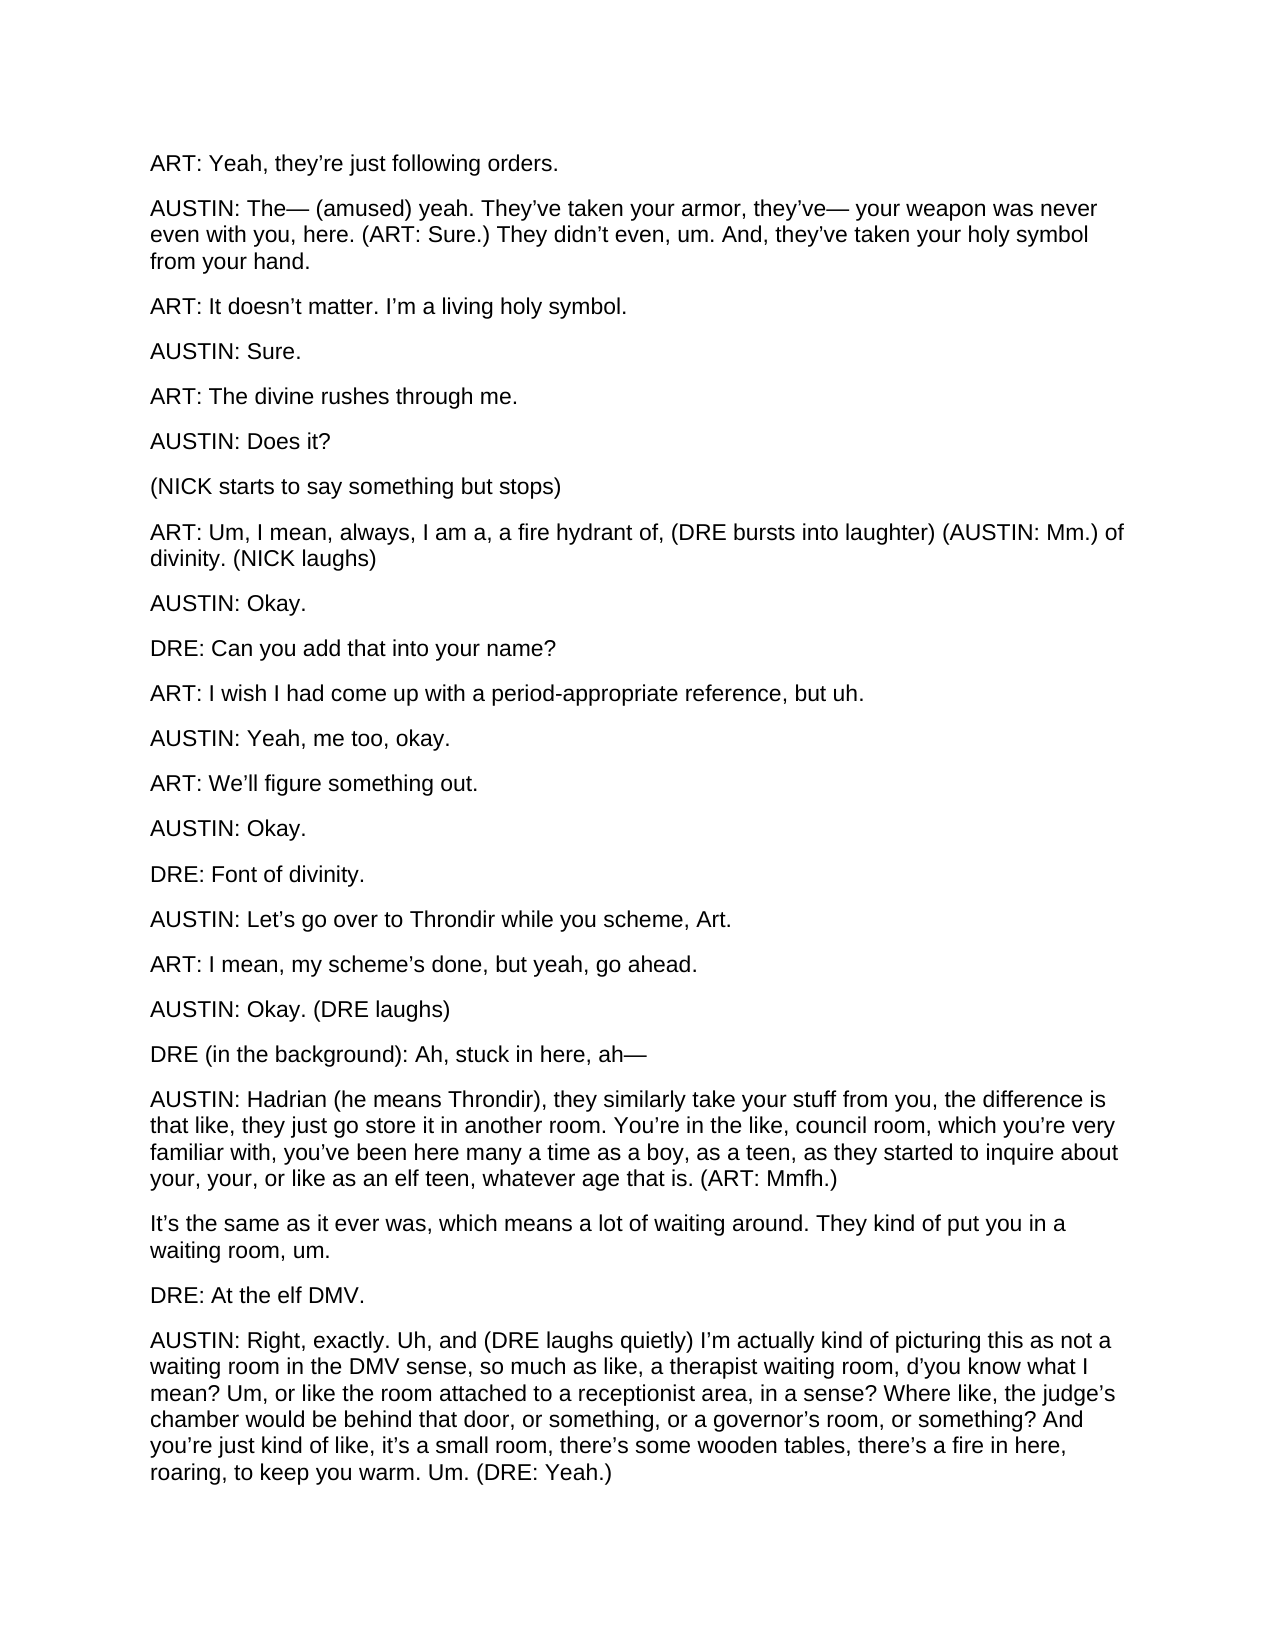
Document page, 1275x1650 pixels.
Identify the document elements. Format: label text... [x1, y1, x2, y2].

text AUSTIN: Okay. [150, 815, 1125, 842]
text ART: It doesn’t matter. I’m a living holy symbol. [150, 293, 1125, 319]
text ART: We’ll figure something out. [150, 770, 1125, 797]
text ART: I wish I had come up with a period-appropriate reference, but uh. [150, 680, 1125, 706]
text AUSTIN: Sure. [150, 338, 1125, 364]
text AUSTIN: Hadrian (he means Throndir), they similarly take your stuff from you, the difference is that like, they just go store it in another room. You’re in the like, council room, which you’re very familiar with, you’ve been here many a time as a boy, as a teen, as they started to inquire about your, your, or like as an elf teen, whatever age that is. (ART: Mmfh.) [150, 1086, 1125, 1191]
text AUSTIN: Okay. [150, 590, 1125, 616]
text ART: The divine rushes through me. [150, 383, 1125, 409]
text AUSTIN: The— (amused) yeah. They’ve taken your armor, they’ve— your weapon was never even with you, here. (ART: Sure.) They didn’t even, um. And, they’ve taken your holy symbol from your hand. [150, 195, 1125, 274]
text DRE: Font of divinity. [150, 861, 1125, 887]
text ART: I mean, my scheme’s done, but yeah, go ahead. [150, 951, 1125, 977]
text DRE: At the elf DMV. [150, 1282, 1125, 1308]
text DRE: Can you add that into your name? [150, 635, 1125, 661]
text AUSTIN: Right, exactly. Uh, and (DRE laughs quietly) I’m actually kind of picturing this as not a waiting room in the DMV sense, so much as like, a therapist waiting room, d’you know what I mean? Um, or like the room attached to a receptionist area, in a sense? Where like, the judge’s chamber would be behind that door, or something, or a governor’s room, or something? And you’re just kind of like, it’s a small room, there’s some wooden tables, there’s a fire in here, roaring, to keep you warm. Um. (DRE: Yeah.) [150, 1327, 1125, 1485]
text DRE (in the background): Ah, stuck in here, ah— [150, 1041, 1125, 1067]
text (NICK starts to say something but stops) [150, 473, 1125, 500]
text AUSTIN: Okay. (DRE laughs) [150, 996, 1125, 1022]
text ART: Um, I mean, always, I am a, a fire hydrant of, (DRE bursts into laughter) (AUSTIN: Mm.) of divinity. (NICK laughs) [150, 518, 1125, 571]
text ART: Yeah, they’re just following orders. [150, 150, 1125, 176]
text AUSTIN: Does it? [150, 428, 1125, 454]
text It’s the same as it ever was, which means a lot of waiting around. They kind of put you in a waiting room, um. [150, 1210, 1125, 1263]
text AUSTIN: Yeah, me too, okay. [150, 725, 1125, 752]
text AUSTIN: Let’s go over to Throndir while you scheme, Art. [150, 906, 1125, 932]
